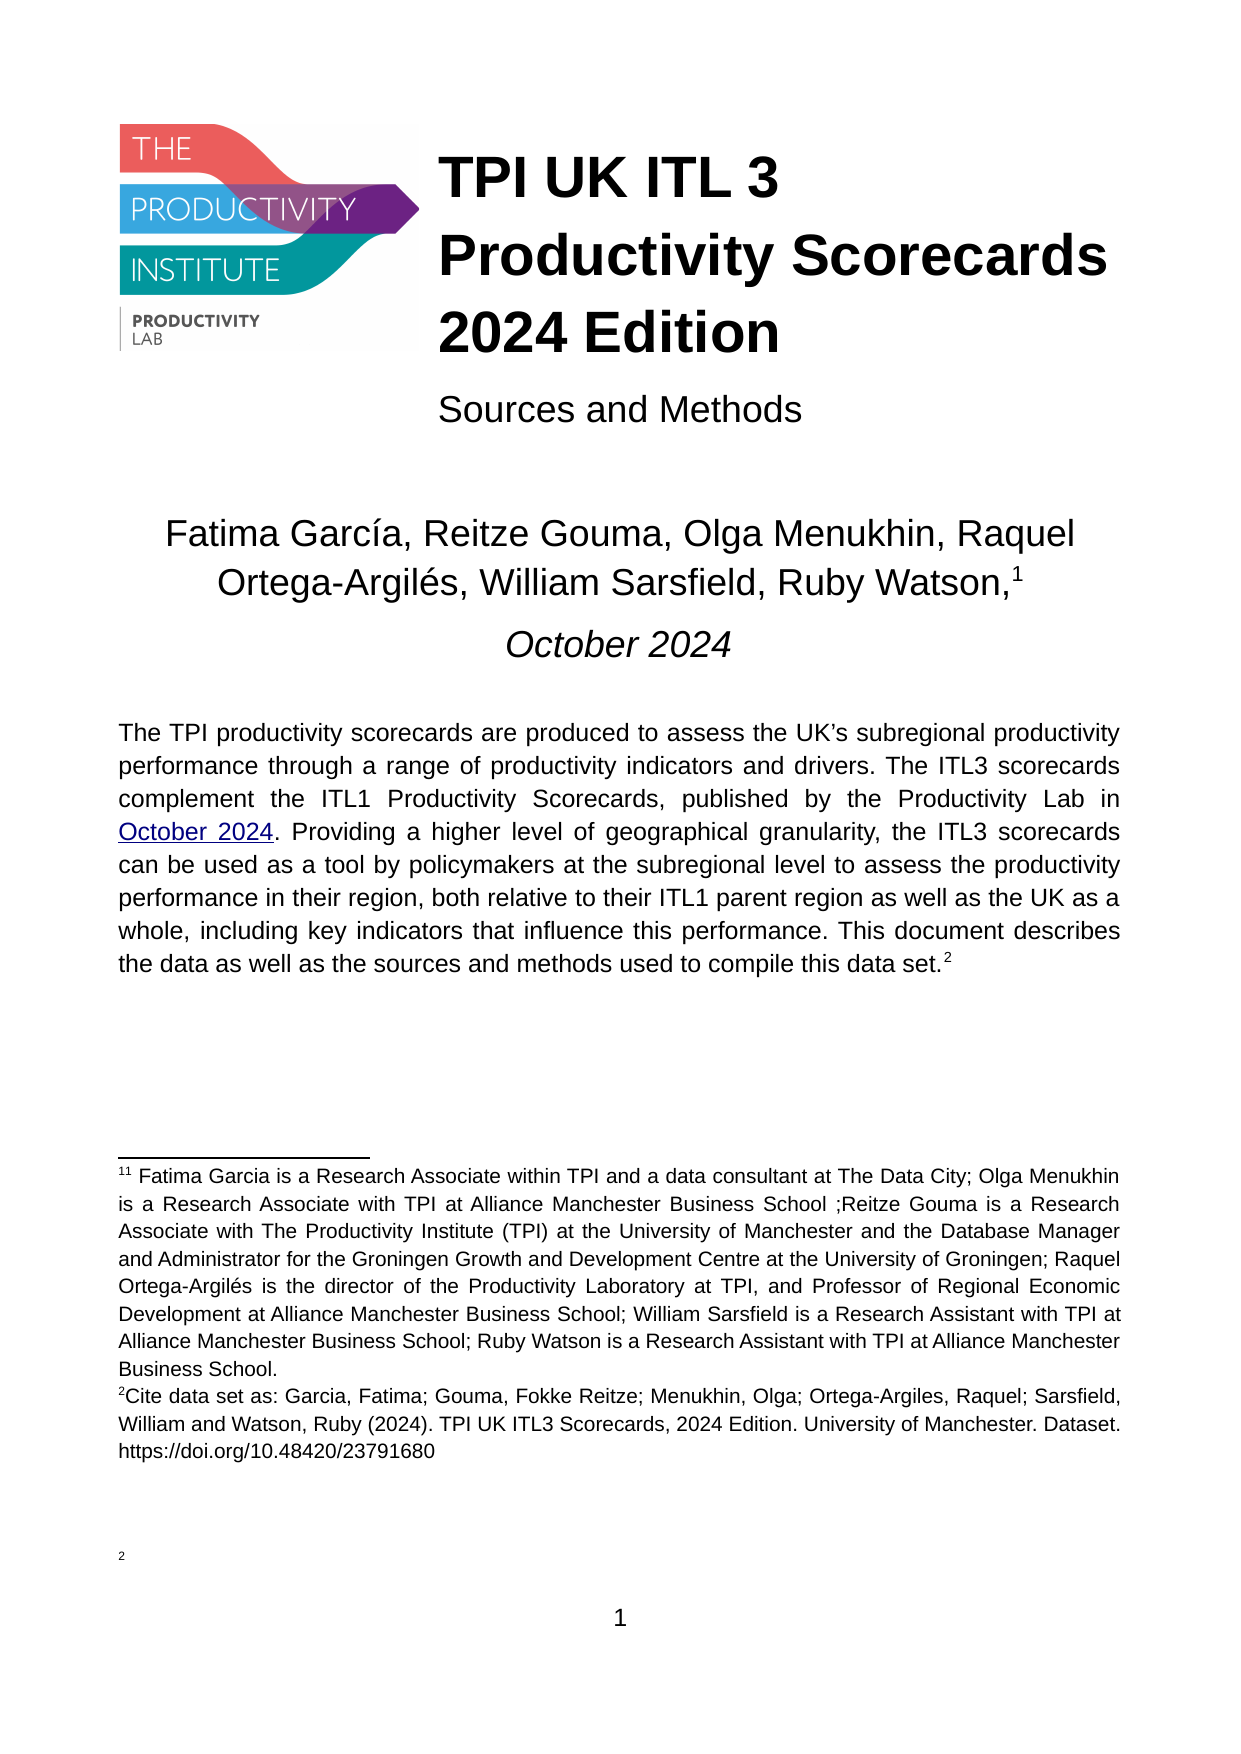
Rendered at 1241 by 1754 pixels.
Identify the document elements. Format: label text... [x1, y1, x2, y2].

picture [119, 124, 420, 351]
subtitle Sources and Methods [118, 387, 1122, 430]
subtitle Fatima García, Reitze Gouma, Olga Menukhin, Raquel Ortega-Argilés, William Sarsfield, Ruby Watson, [118, 511, 1122, 604]
subtitle October 2024 [118, 623, 1122, 666]
text The TPI productivity scorecards are produced to assess the UK’s subregional productivity performance through a range of productivity indicators and drivers. The ITL3 scorecards complement the ITL1 Productivity Scorecards, published by the Productivity Lab in October 2024. Providing a higher level of geographical granularity, the ITL3 scorecards can be used as a tool by policymakers at the subregional level to assess the productivity performance in their region, both relative to their ITL1 parent region as well as the UK as a whole, including key indicators that influence this performance. This document describes the data as well as the sources and methods used to compile this data set. [118, 718, 1122, 978]
